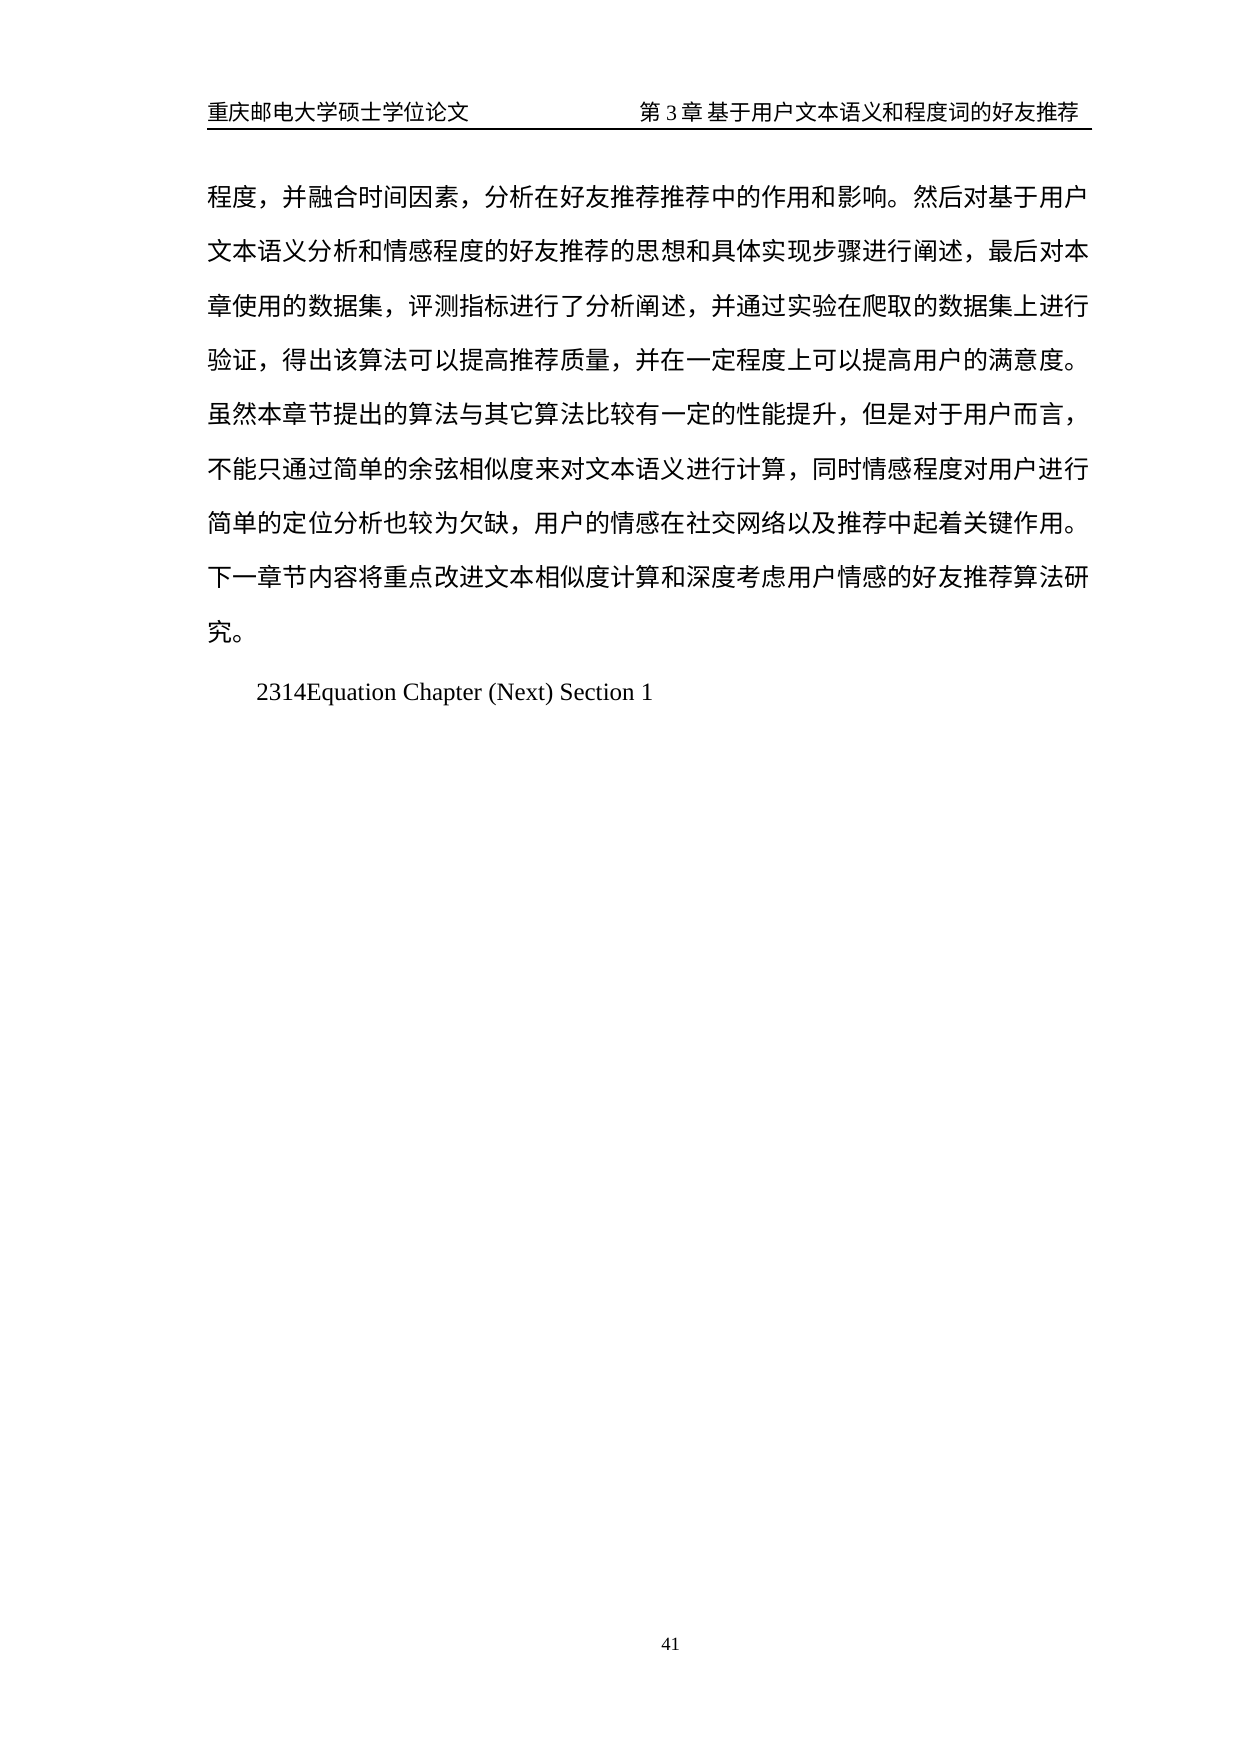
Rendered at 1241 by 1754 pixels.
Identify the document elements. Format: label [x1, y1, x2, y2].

text [207, 177, 1092, 648]
